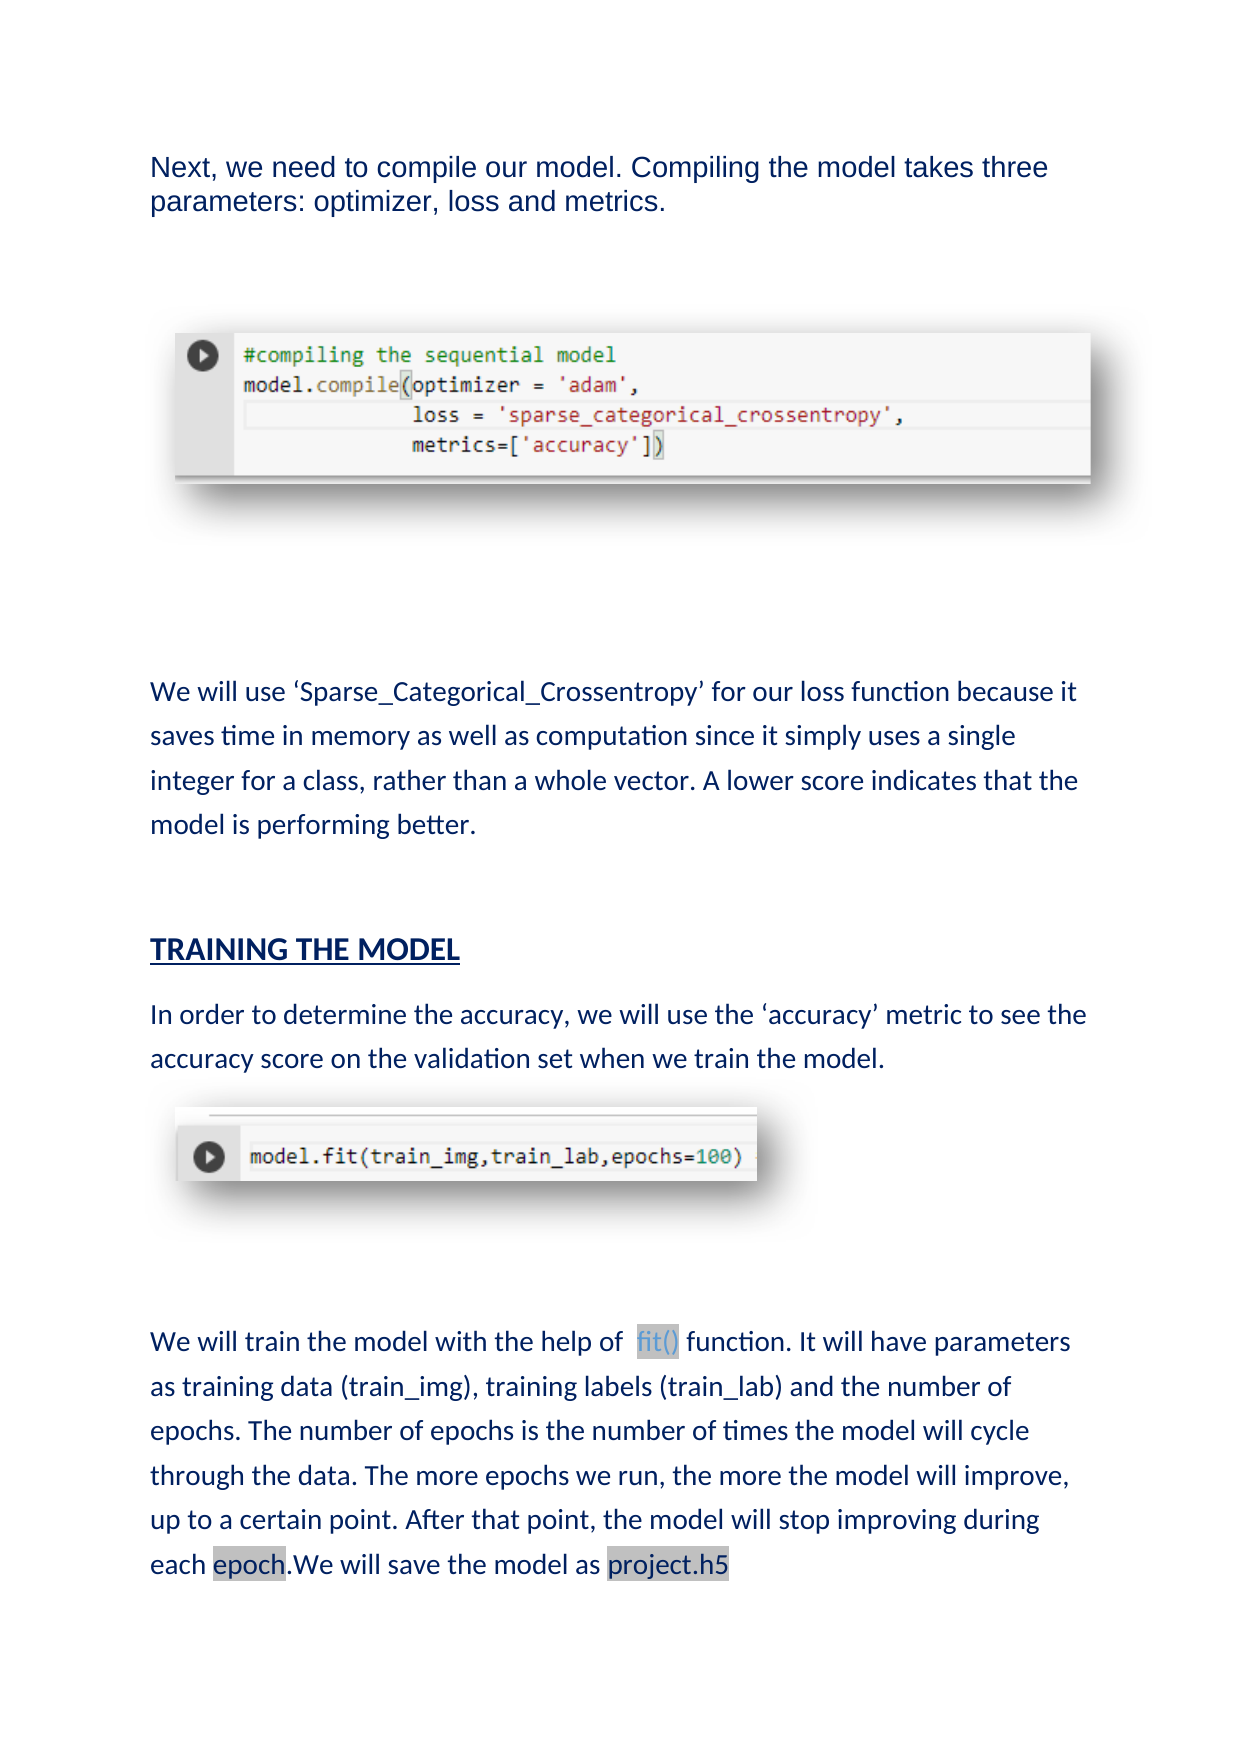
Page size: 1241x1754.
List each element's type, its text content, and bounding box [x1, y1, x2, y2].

text TRAINING THE MODEL [150, 928, 1090, 969]
text We will use ‘Sparse_Categorical_Crossentropy’ for our loss function because it saves time in memory as well as computation since it simply uses a single integer for a class, rather than a whole vector. A lower score indicates that the model is performing better. [150, 673, 1090, 842]
text In order to determine the accuracy, we will use the ‘accuracy’ metric to see the accuracy score on the validation set when we train the model. [150, 996, 1090, 1239]
text Next, we need to compile our model. Compiling the model takes three parameters: optimizer, loss and metrics. [150, 150, 1090, 217]
text We will train the model with the help of fit() function. It will have parameters as training data (train_img), training labels (train_lab) and the number of epochs. The number of epochs is the number of times the model will cycle through the data. The more epochs we run, the more the model will improve, up to a certain point. After that point, the model will stop improving during each epoch.We will save the model as project.h5 [150, 1323, 1090, 1581]
